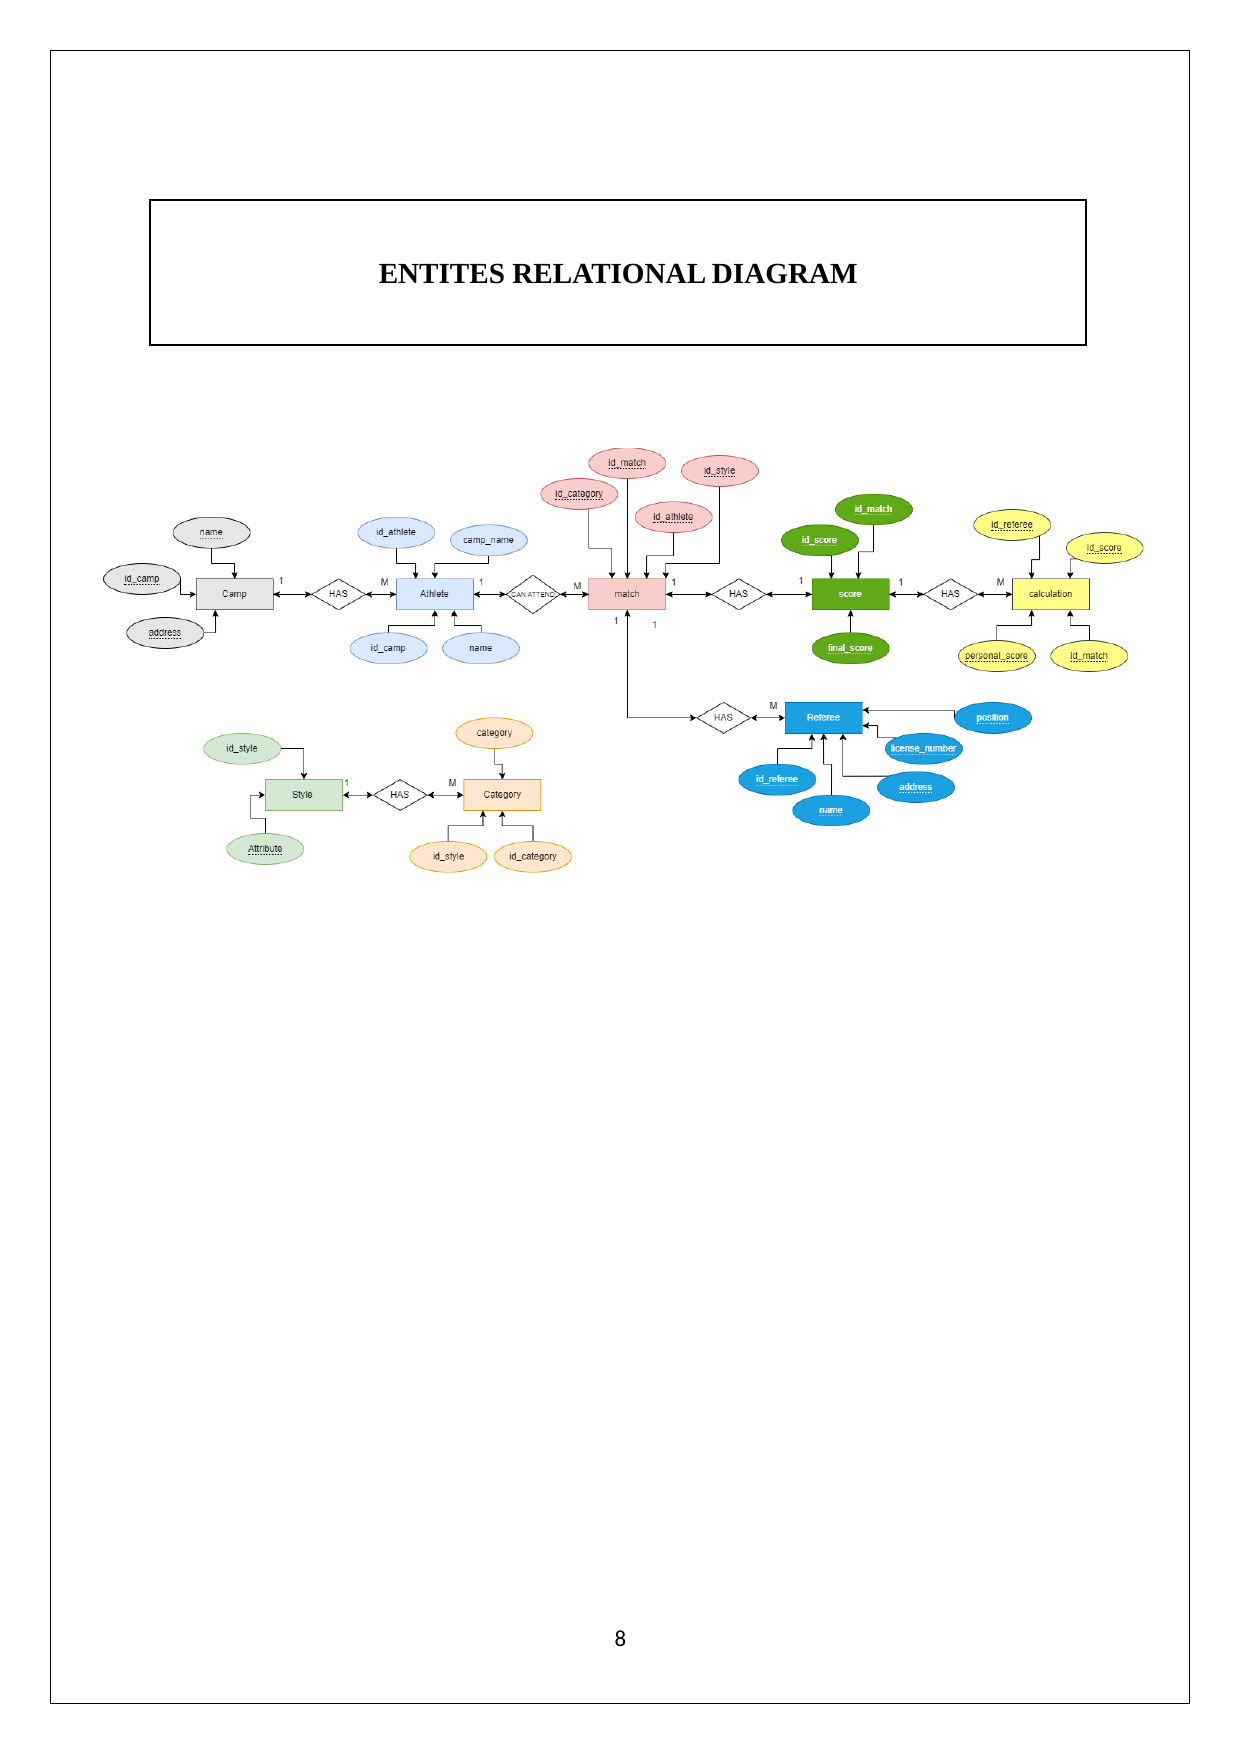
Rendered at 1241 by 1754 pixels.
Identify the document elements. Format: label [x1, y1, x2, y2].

picture [103, 448, 1144, 873]
